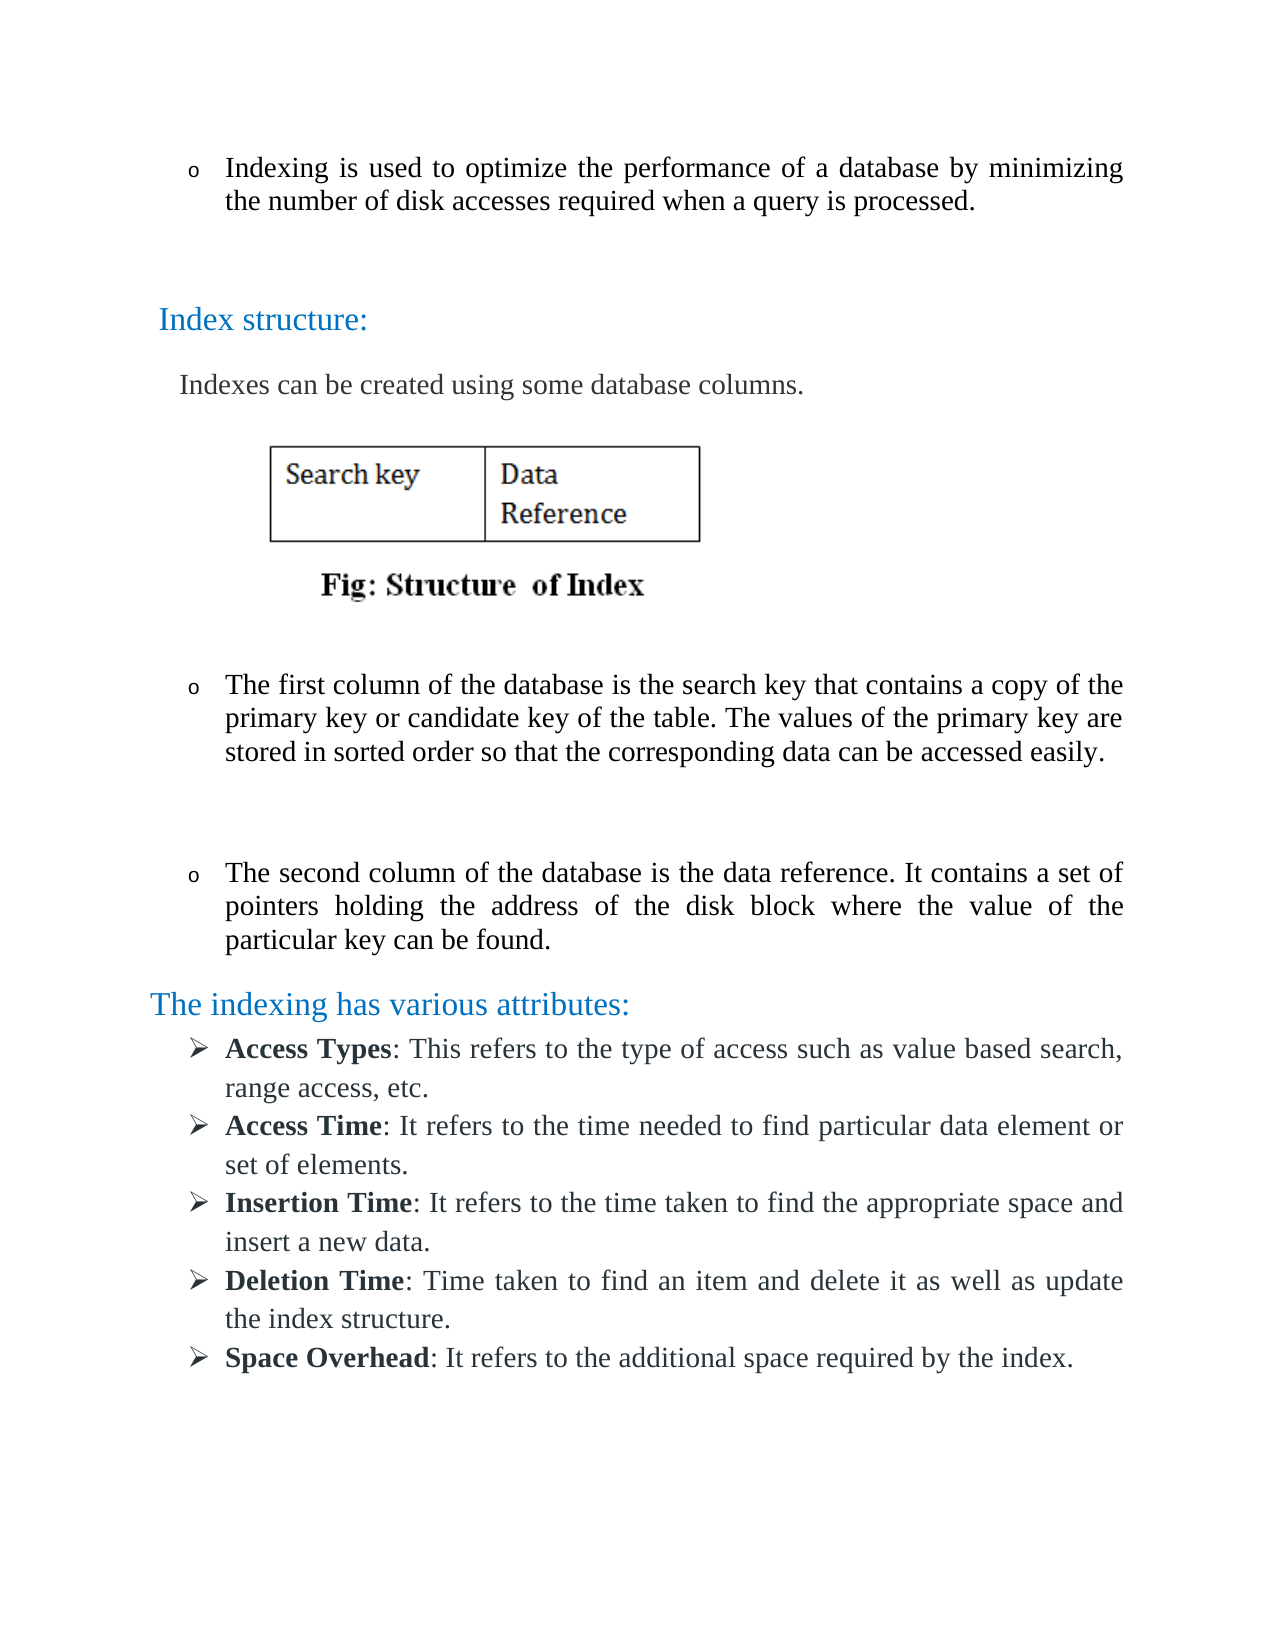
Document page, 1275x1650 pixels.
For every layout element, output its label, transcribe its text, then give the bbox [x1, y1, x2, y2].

list The second column of the database is the data reference. It contains a set of pointers holding the address of the disk block where the value of the particular key can be found. [187, 855, 1125, 955]
list Access Types: This refers to the type of access such as value based search, range access, etc. [187, 1031, 1125, 1103]
text Indexes can be created using some database columns. [150, 367, 1125, 401]
list The first column of the database is the search key that contains a copy of the primary key or candidate key of the table. The values of the primary key are stored in sorted order so that the corresponding data can be accessed easily. [187, 667, 1125, 768]
list Access Time: It refers to the time needed to find particular data element or set of elements. [187, 1108, 1125, 1181]
picture [256, 429, 710, 610]
list Insertion Time: It refers to the time taken to find the appropriate space and insert a new data. [187, 1186, 1125, 1258]
list Deletion Time: Time taken to find an item and delete it as well as update the index structure. [187, 1263, 1125, 1335]
list Indexing is used to optimize the performance of a database by minimizing the number of disk accesses required when a query is processed. [187, 150, 1125, 217]
list Space Overhead: It refers to the additional space required by the index. [187, 1340, 1125, 1374]
text The indexing has various attributes: [150, 984, 1125, 1023]
subtitle Index structure: [150, 299, 1125, 338]
